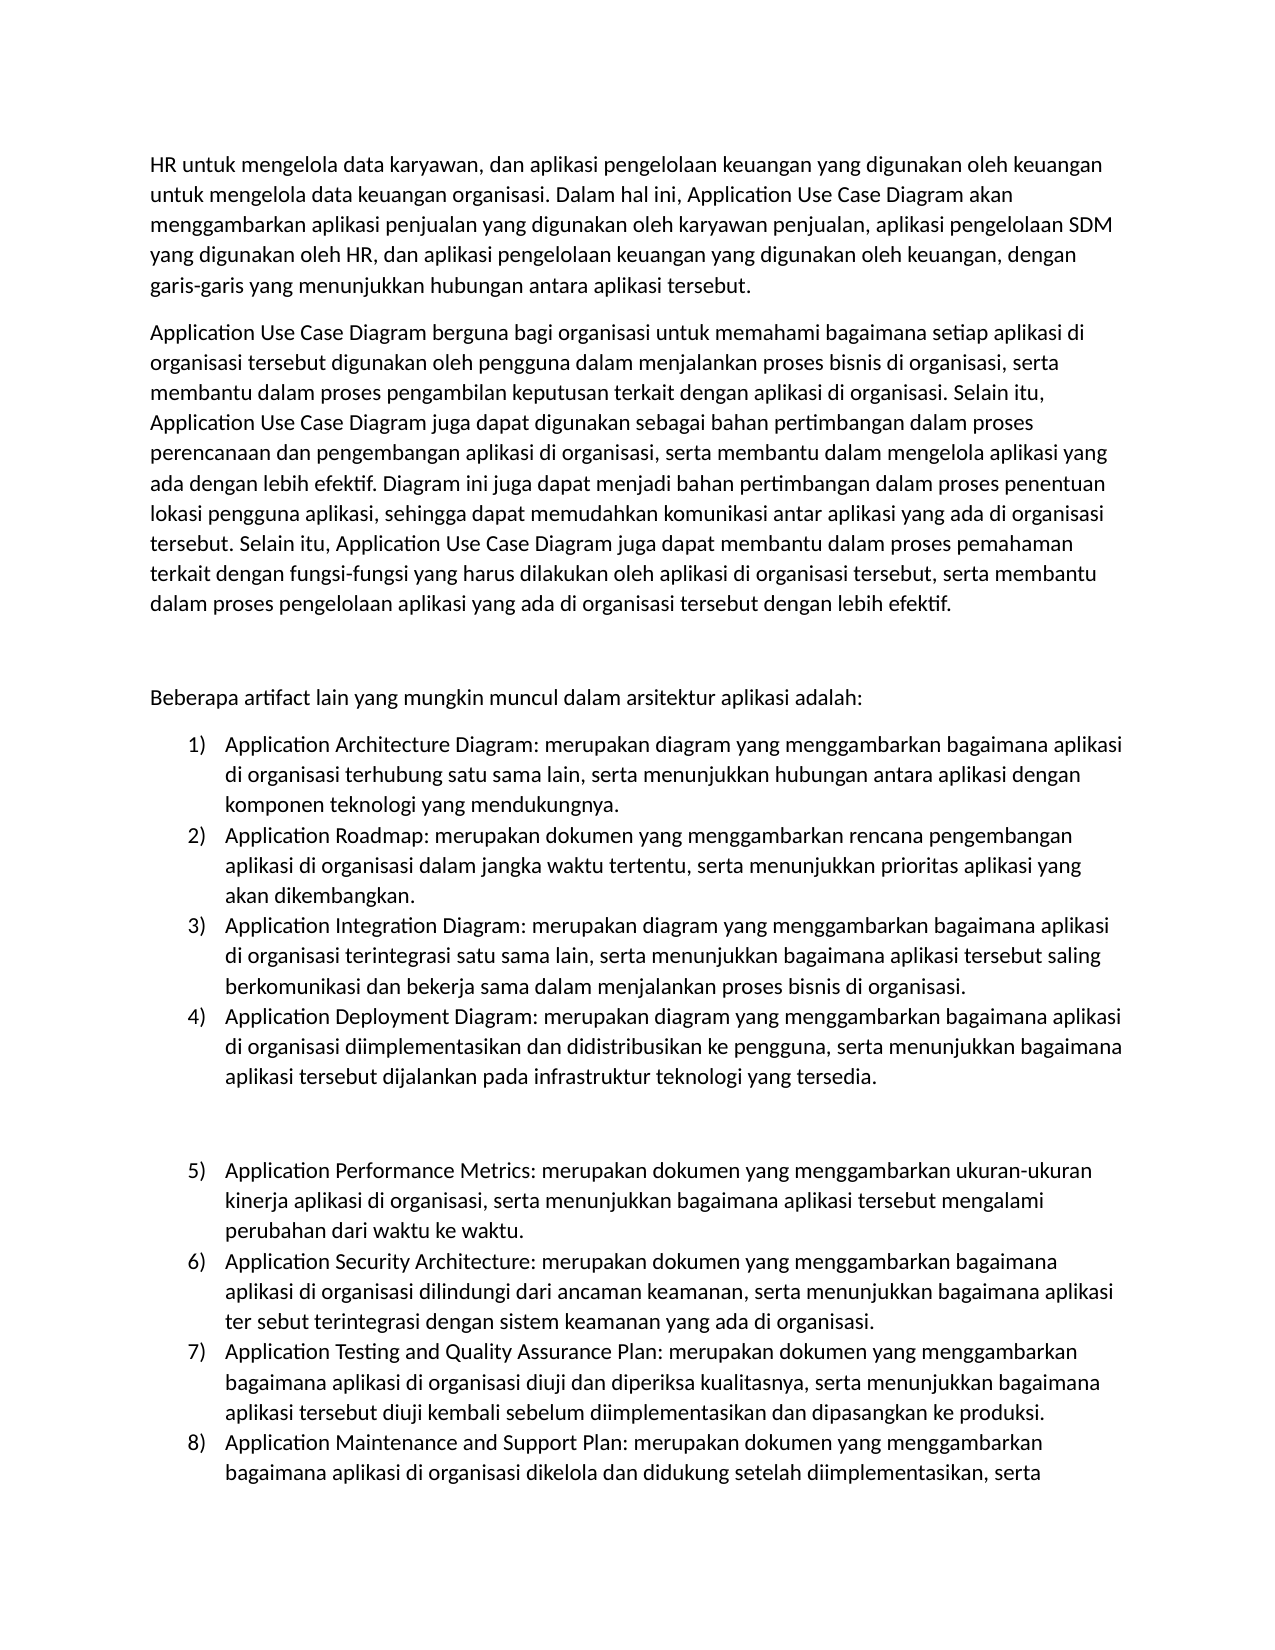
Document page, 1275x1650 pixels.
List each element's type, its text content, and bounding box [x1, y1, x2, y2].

list Application Roadmap: merupakan dokumen yang menggambarkan rencana pengembangan aplikasi di organisasi dalam jangka waktu tertentu, serta menunjukkan prioritas aplikasi yang akan dikembangkan. [187, 821, 1125, 909]
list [187, 1428, 1125, 1486]
list Application Integration Diagram: merupakan diagram yang menggambarkan bagaimana aplikasi di organisasi terintegrasi satu sama lain, serta menunjukkan bagaimana aplikasi tersebut saling berkomunikasi dan bekerja sama dalam menjalankan proses bisnis di organisasi. [187, 911, 1125, 1000]
list Application Security Architecture: merupakan dokumen yang menggambarkan bagaimana aplikasi di organisasi dilindungi dari ancaman keamanan, serta menunjukkan bagaimana aplikasi ter sebut terintegrasi dengan sistem keamanan yang ada di organisasi. [187, 1247, 1125, 1335]
text Beberapa artifact lain yang mungkin muncul dalam arsitektur aplikasi adalah: [150, 683, 1125, 711]
list Application Testing and Quality Assurance Plan: merupakan dokumen yang menggambarkan bagaimana aplikasi di organisasi diuji dan diperiksa kualitasnya, serta menunjukkan bagaimana aplikasi tersebut diuji kembali sebelum diimplementasikan dan dipasangkan ke produksi. [187, 1337, 1125, 1426]
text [150, 150, 1125, 299]
list Application Architecture Diagram: merupakan diagram yang menggambarkan bagaimana aplikasi di organisasi terhubung satu sama lain, serta menunjukkan hubungan antara aplikasi dengan komponen teknologi yang mendukungnya. [187, 730, 1125, 819]
list Application Performance Metrics: merupakan dokumen yang menggambarkan ukuran-ukuran kinerja aplikasi di organisasi, serta menunjukkan bagaimana aplikasi tersebut mengalami perubahan dari waktu ke waktu. [187, 1156, 1125, 1245]
text Application Use Case Diagram berguna bagi organisasi untuk memahami bagaimana setiap aplikasi di organisasi tersebut digunakan oleh pengguna dalam menjalankan proses bisnis di organisasi, serta membantu dalam proses pengambilan keputusan terkait dengan aplikasi di organisasi. Selain itu, Application Use Case Diagram juga dapat digunakan sebagai bahan pertimbangan dalam proses perencanaan dan pengembangan aplikasi di organisasi, serta membantu dalam mengelola aplikasi yang ada dengan lebih efektif. Diagram ini juga dapat menjadi bahan pertimbangan dalam proses penentuan lokasi pengguna aplikasi, sehingga dapat memudahkan komunikasi antar aplikasi yang ada di organisasi tersebut. Selain itu, Application Use Case Diagram juga dapat membantu dalam proses pemahaman terkait dengan fungsi-fungsi yang harus dilakukan oleh aplikasi di organisasi tersebut, serta membantu dalam proses pengelolaan aplikasi yang ada di organisasi tersebut dengan lebih efektif. [150, 318, 1125, 618]
list Application Deployment Diagram: merupakan diagram yang menggambarkan bagaimana aplikasi di organisasi diimplementasikan dan didistribusikan ke pengguna, serta menunjukkan bagaimana aplikasi tersebut dijalankan pada infrastruktur teknologi yang tersedia. [187, 1002, 1125, 1091]
